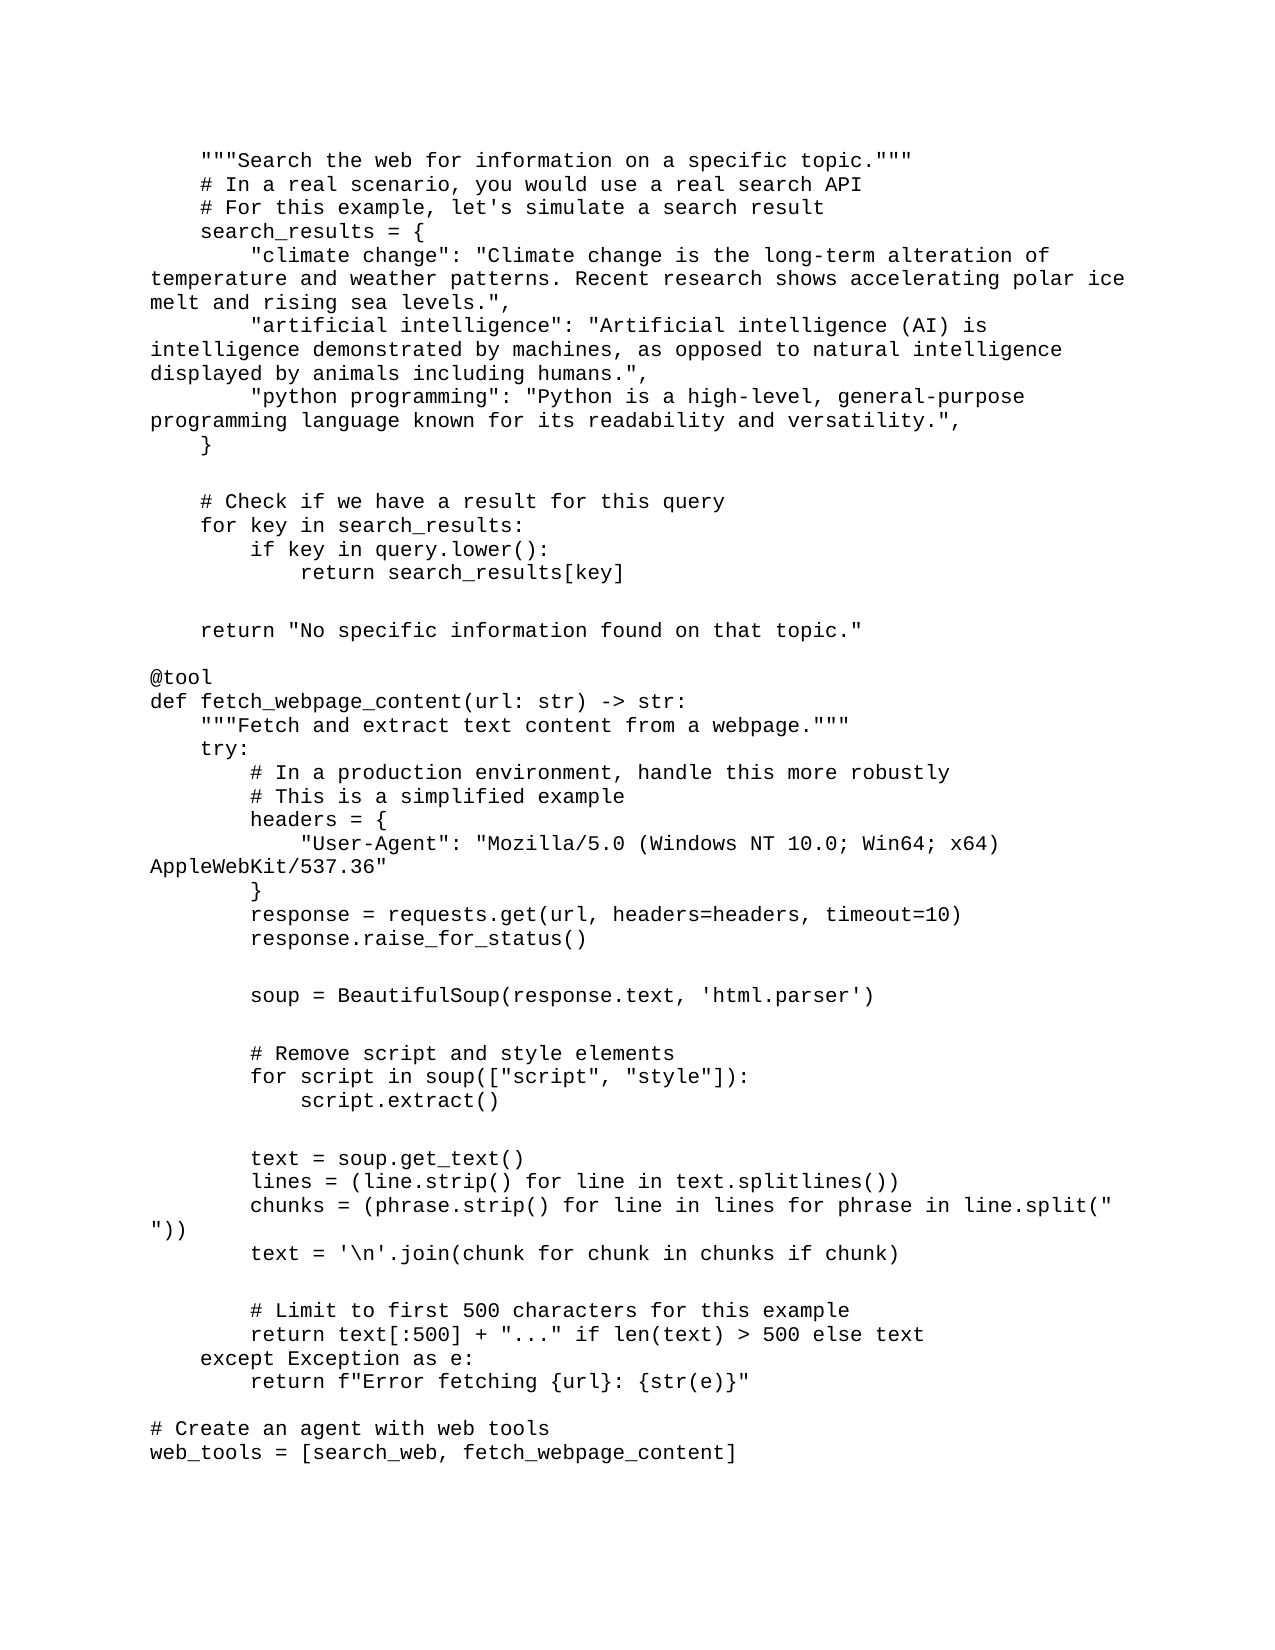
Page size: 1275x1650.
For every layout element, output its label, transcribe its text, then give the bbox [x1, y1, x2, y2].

text # Remove script and style elements [150, 1043, 1125, 1067]
text """Fetch and extract text content from a webpage.""" [150, 715, 1125, 738]
text } [150, 434, 1125, 457]
text # Check if we have a result for this query [150, 491, 1125, 515]
text search_results = { [150, 221, 1125, 244]
text # For this example, let's simulate a search result [150, 197, 1125, 221]
text # In a production environment, handle this more robustly [150, 762, 1125, 786]
text # This is a simplified example [150, 786, 1125, 809]
text web_tools = [search_web, fetch_webpage_content] [150, 1442, 1125, 1466]
text lines = (line.strip() for line in text.splitlines()) [150, 1172, 1125, 1195]
text text = '\n'.join(chunk for chunk in chunks if chunk) [150, 1242, 1125, 1266]
text response = requests.get(url, headers=headers, timeout=10) [150, 904, 1125, 927]
text "python programming": "Python is a high-level, general-purpose programming language known for its readability and versatility.", [150, 386, 1125, 434]
text chunks = (phrase.strip() for line in lines for phrase in line.split(" ")) [150, 1195, 1125, 1242]
text @tool [150, 667, 1125, 691]
text "climate change": "Climate change is the long-term alteration of temperature and weather patterns. Recent research shows accelerating polar ice melt and rising sea levels.", [150, 244, 1125, 316]
text except Exception as e: [150, 1347, 1125, 1371]
text "artificial intelligence": "Artificial intelligence (AI) is intelligence demonstrated by machines, as opposed to natural intelligence displayed by animals including humans.", [150, 316, 1125, 386]
text headers = { [150, 809, 1125, 833]
text return "No specific information found on that topic." [150, 620, 1125, 644]
text script.extract() [150, 1090, 1125, 1114]
text } [150, 880, 1125, 904]
text return f"Error fetching {url}: {str(e)}" [150, 1371, 1125, 1395]
text if key in query.lower(): [150, 539, 1125, 562]
text text = soup.get_text() [150, 1148, 1125, 1172]
text return text[:500] + "..." if len(text) > 500 else text [150, 1324, 1125, 1347]
text """Search the web for information on a specific topic.""" [150, 150, 1125, 174]
text # In a real scenario, you would use a real search API [150, 174, 1125, 197]
text return search_results[key] [150, 562, 1125, 586]
text for script in soup(["script", "style"]): [150, 1067, 1125, 1090]
text "User-Agent": "Mozilla/5.0 (Windows NT 10.0; Win64; x64) AppleWebKit/537.36" [150, 833, 1125, 880]
text def fetch_webpage_content(url: str) -> str: [150, 691, 1125, 715]
text soup = BeautifulSoup(response.text, 'html.parser') [150, 985, 1125, 1009]
text # Limit to first 500 characters for this example [150, 1300, 1125, 1324]
text try: [150, 738, 1125, 762]
text # Create an agent with web tools [150, 1418, 1125, 1442]
text response.raise_for_status() [150, 927, 1125, 951]
text for key in search_results: [150, 515, 1125, 539]
